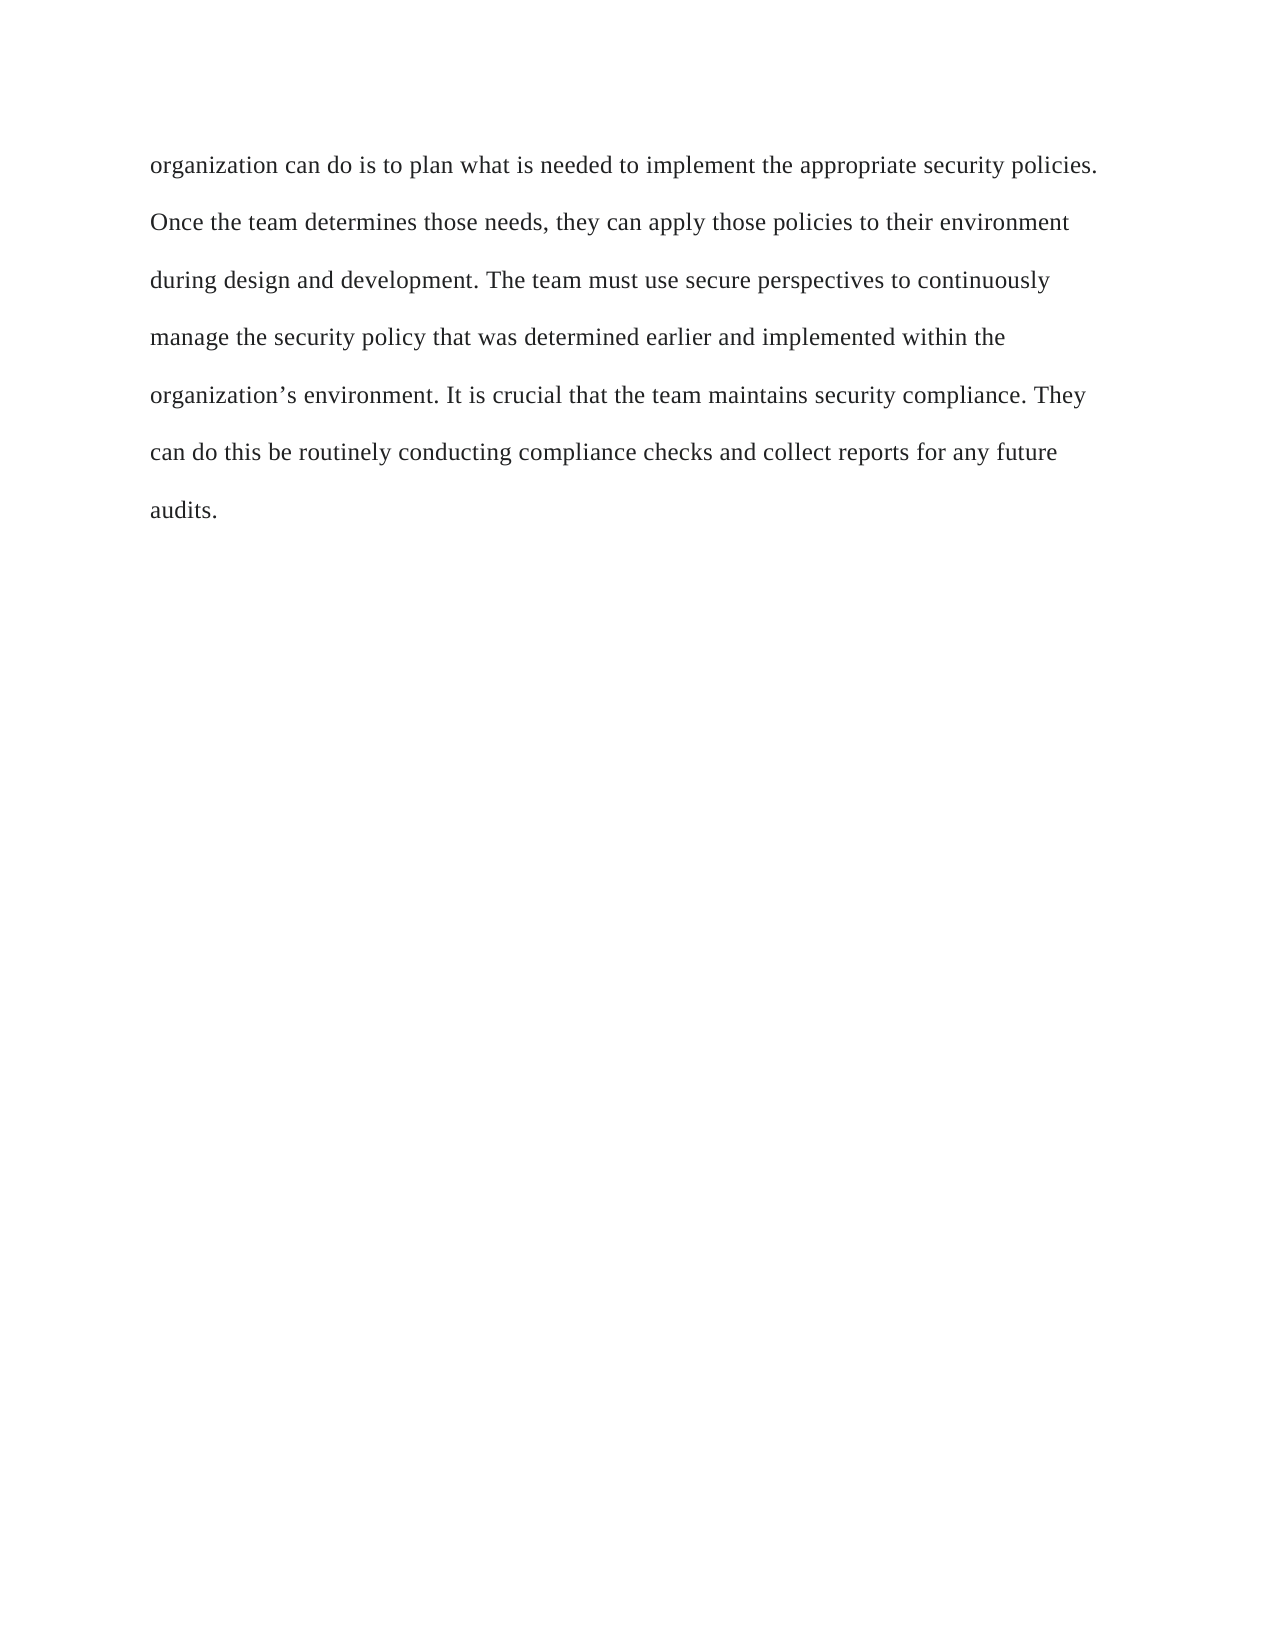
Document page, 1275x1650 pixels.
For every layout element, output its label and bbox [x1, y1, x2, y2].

text [150, 150, 1125, 524]
